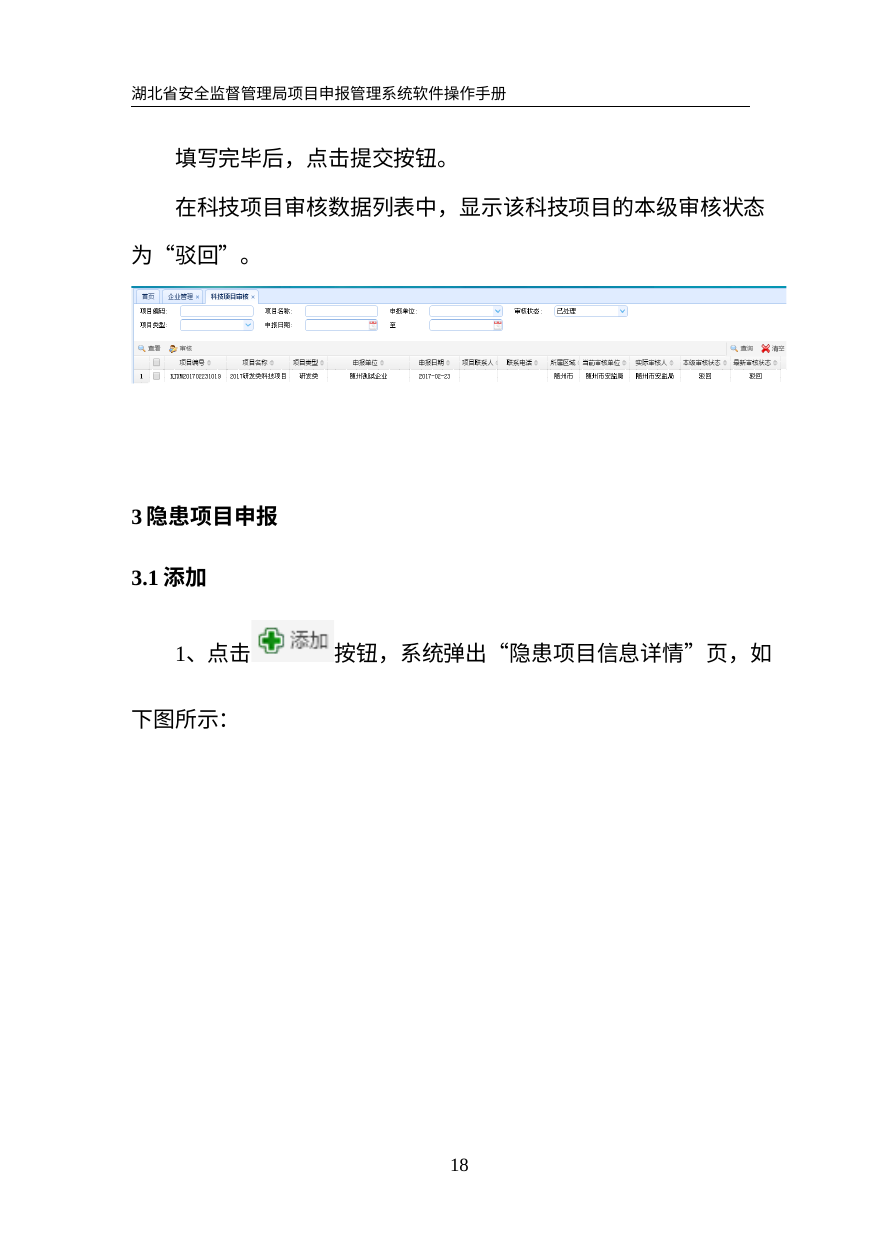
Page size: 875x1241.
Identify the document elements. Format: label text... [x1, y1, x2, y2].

text 在科技项目审核数据列表中，显示该科技项目的本级审核状态为“驳回”。 [131, 189, 787, 270]
picture [251, 620, 335, 662]
picture [131, 286, 787, 386]
text 3隐患项目申报 [131, 499, 787, 531]
text 3.1添加 [131, 560, 787, 592]
text 1、点击按钮，系统弹出“隐患项目信息详情”页，如下图所示： [131, 621, 787, 734]
text 填写完毕后，点击提交按钮。 [131, 141, 787, 173]
